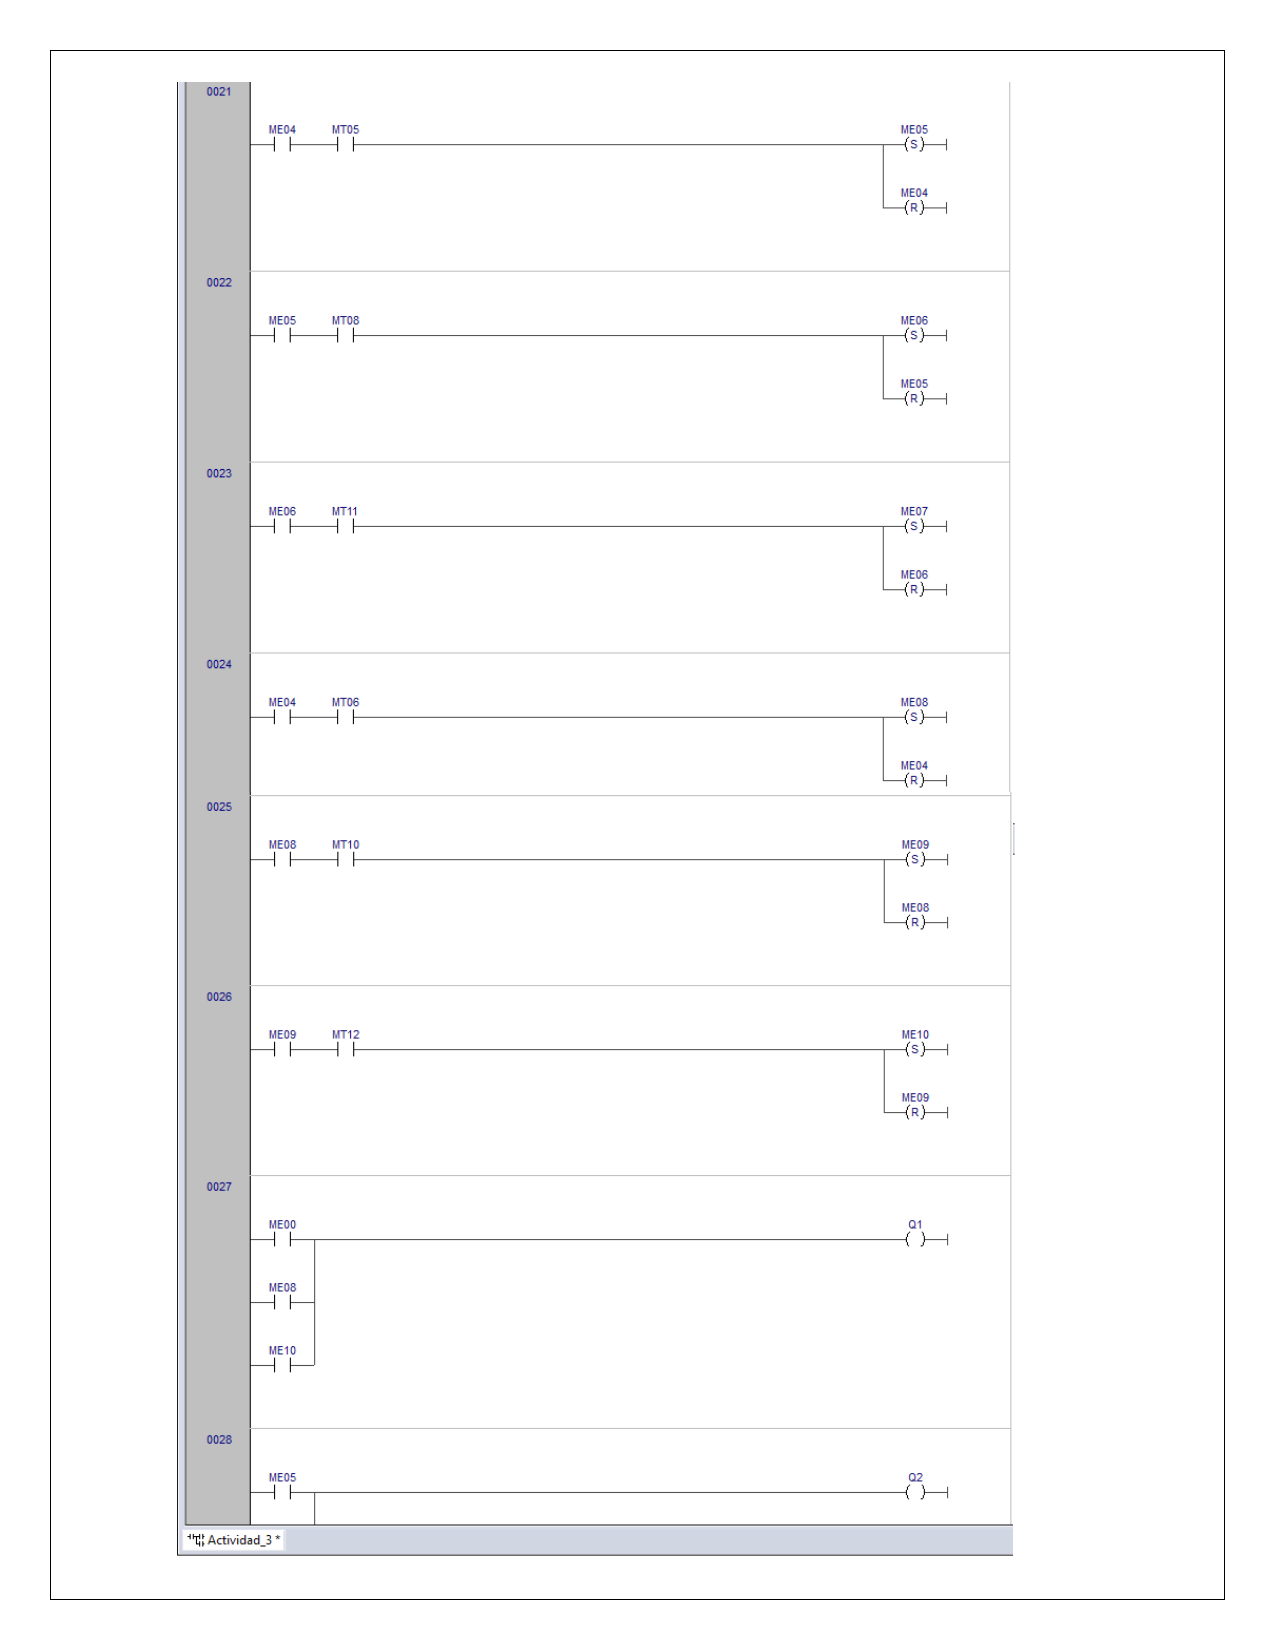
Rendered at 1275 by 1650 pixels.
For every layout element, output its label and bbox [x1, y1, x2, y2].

picture [177, 82, 1015, 1556]
